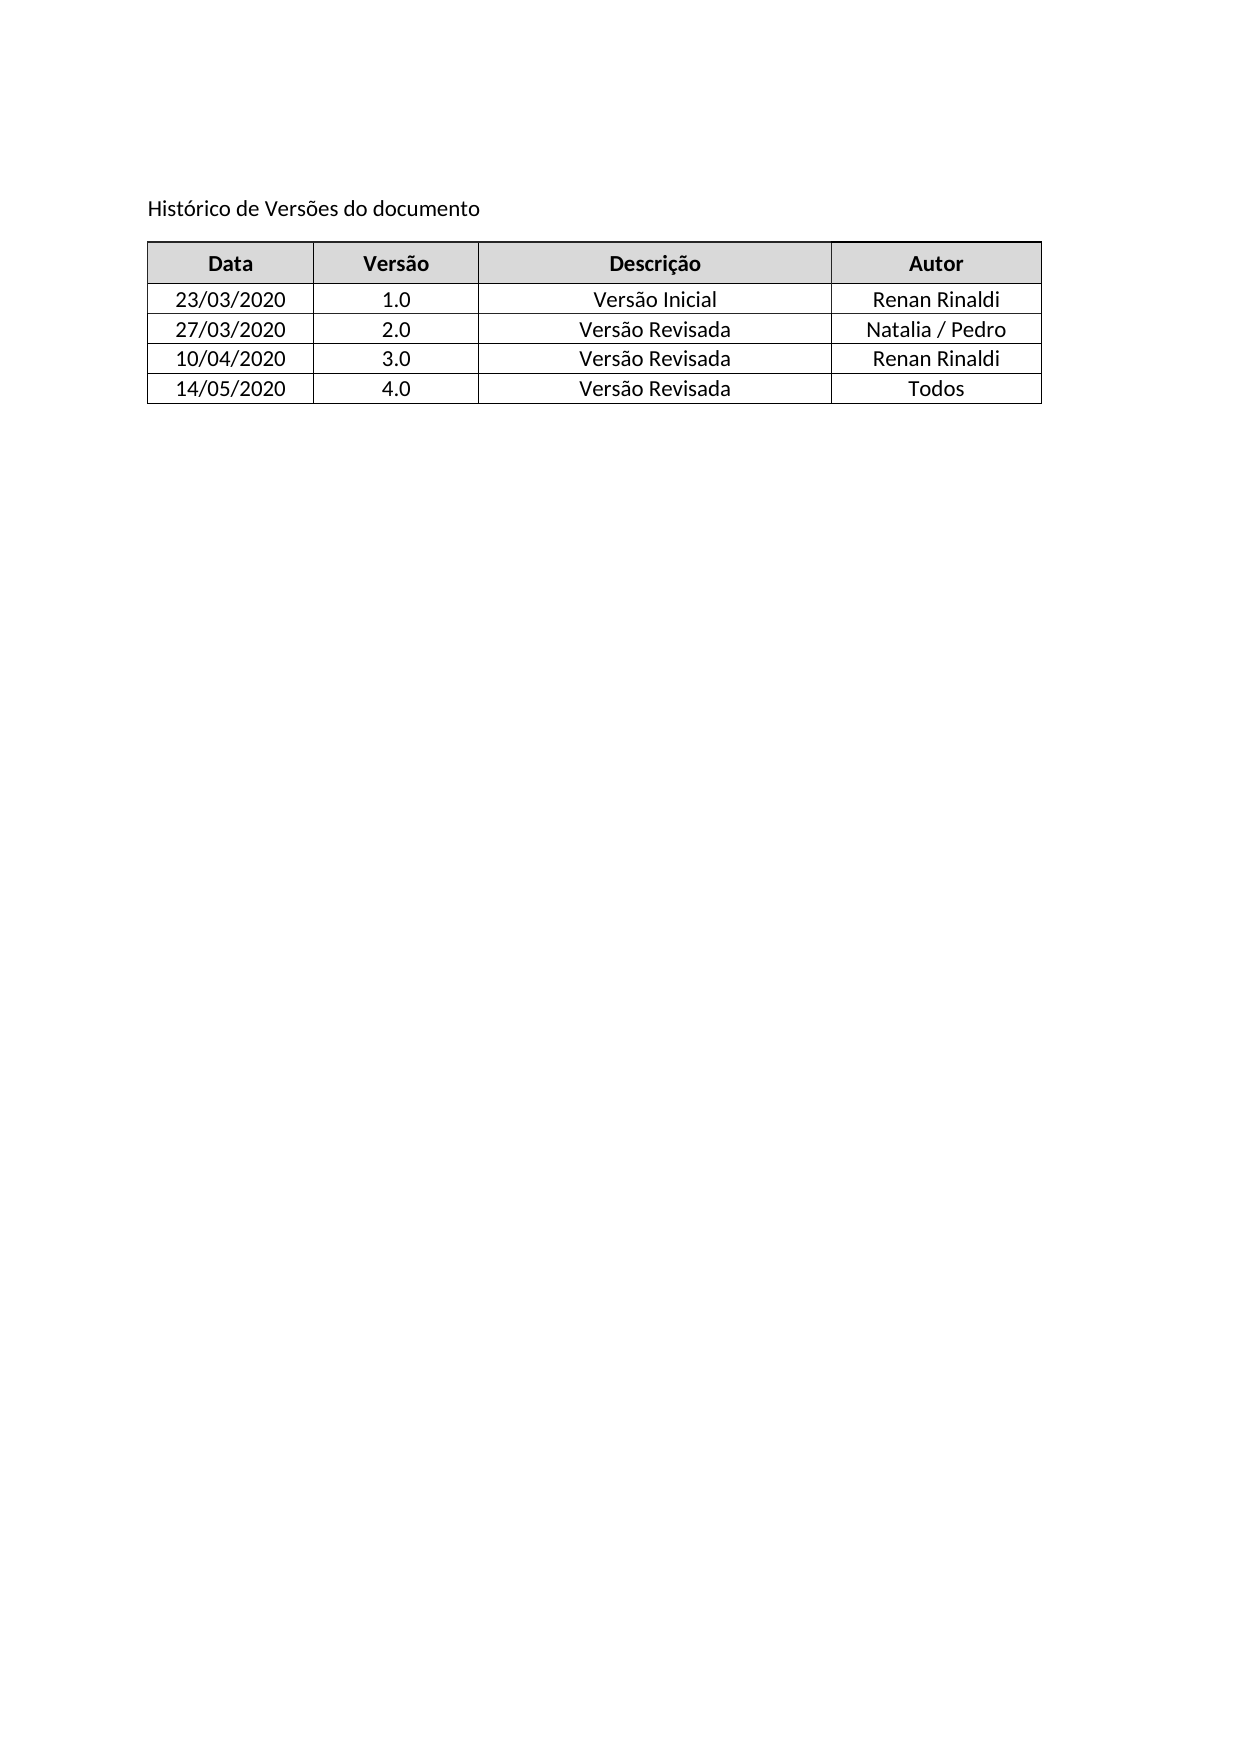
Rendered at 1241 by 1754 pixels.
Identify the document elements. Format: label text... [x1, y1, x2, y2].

table_cell Renan Rinaldi [832, 344, 1041, 373]
table_cell Versão Revisada [479, 314, 831, 343]
table_cell Renan Rinaldi [832, 284, 1041, 313]
table_cell 14/05/2020 [148, 374, 313, 403]
table_cell 27/03/2020 [148, 314, 313, 343]
text Histórico de Versões do documento [148, 194, 1063, 222]
table_cell 2.0 [314, 314, 478, 343]
table_cell Todos [832, 374, 1041, 403]
table_cell Versão Revisada [479, 374, 831, 403]
table_cell 10/04/2020 [148, 344, 313, 373]
table_cell Versão Inicial [479, 284, 831, 313]
table_cell 1.0 [314, 284, 478, 313]
table_cell Versão Revisada [479, 344, 831, 373]
table_header Autor [832, 243, 1041, 283]
table_cell Natalia / Pedro [832, 314, 1041, 343]
table_header Data [148, 243, 313, 283]
table_cell 23/03/2020 [148, 284, 313, 313]
table_cell 4.0 [314, 374, 478, 403]
table_header Versão [314, 243, 478, 283]
table_header Descrição [479, 243, 831, 283]
table_cell 3.0 [314, 344, 478, 373]
